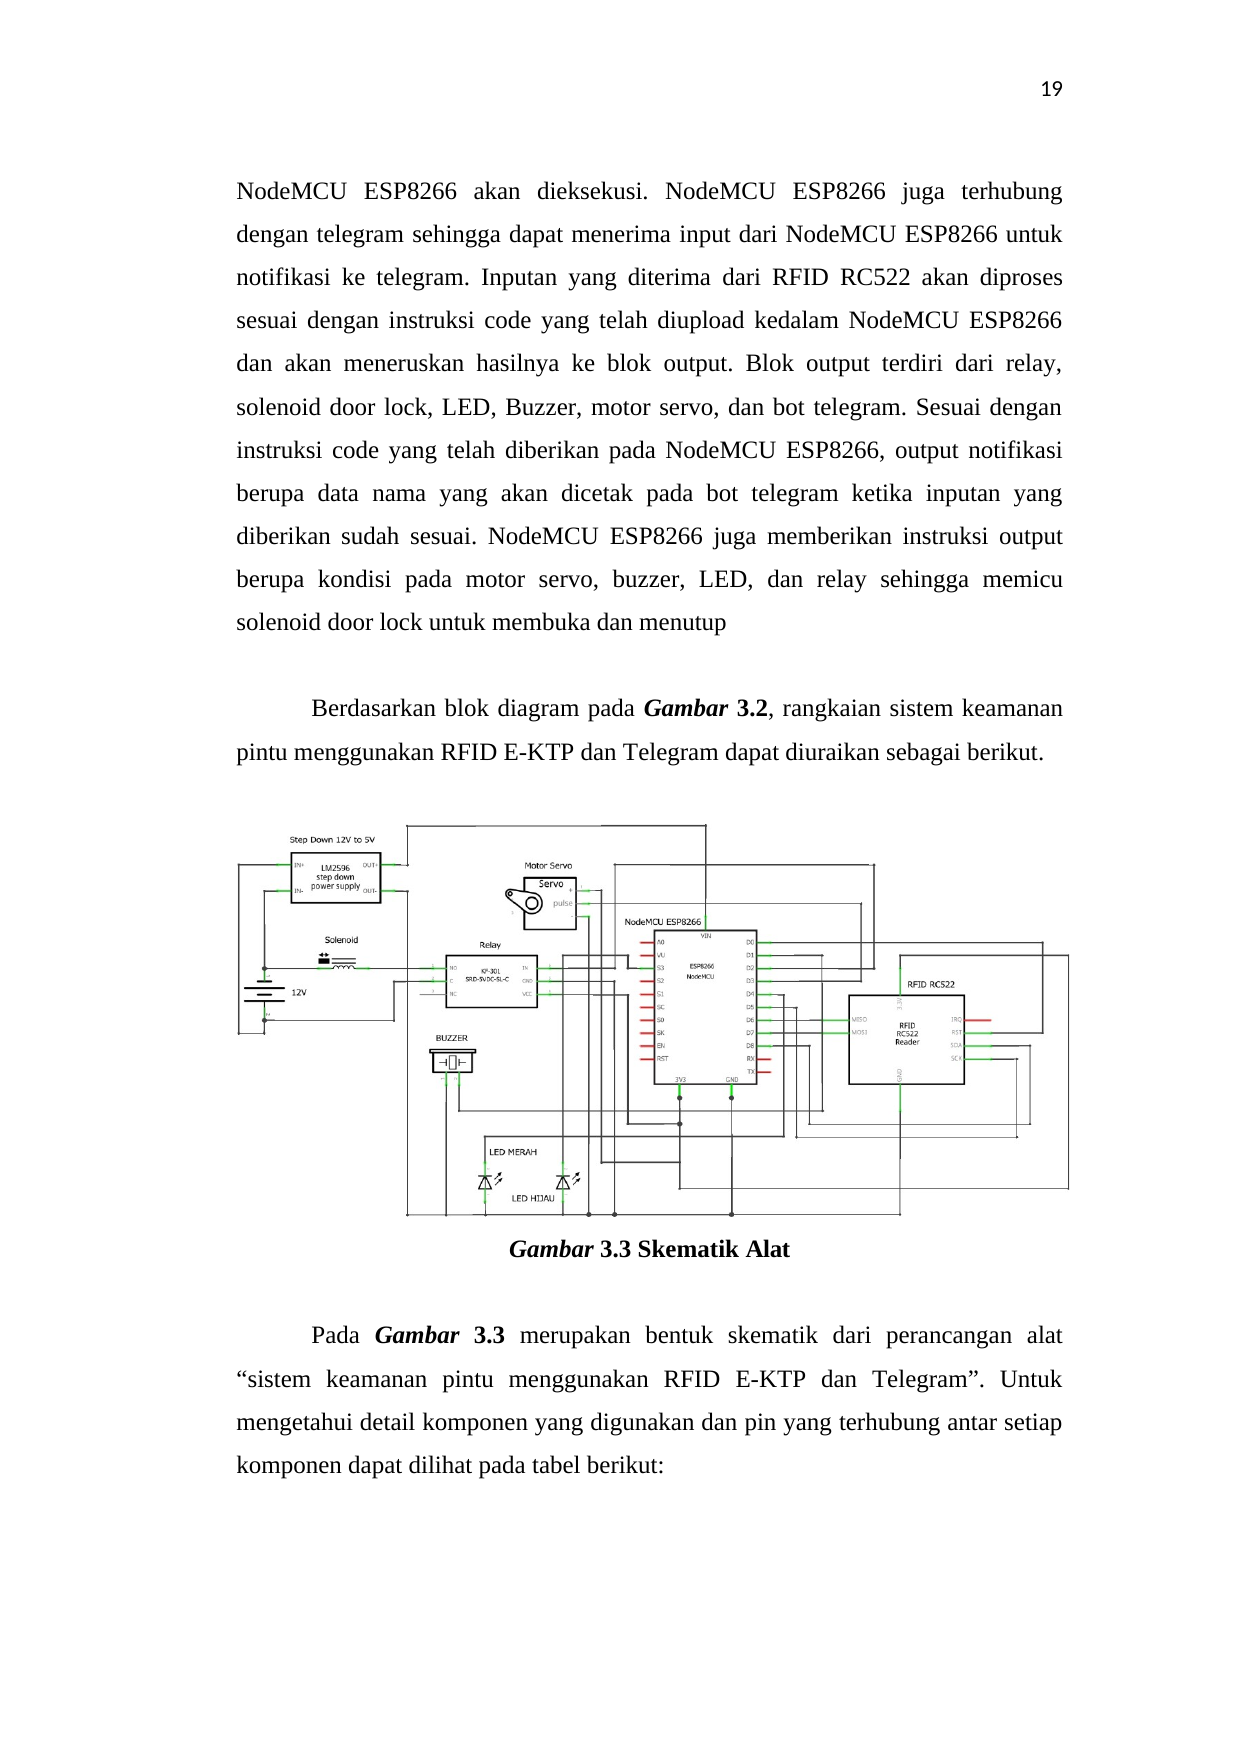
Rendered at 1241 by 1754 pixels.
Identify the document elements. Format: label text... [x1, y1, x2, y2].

text Berdasarkan blok diagram pada Gambar 3.2, rangkaian sistem keamanan pintu menggunakan RFID E-KTP dan Telegram dapat diuraikan sebagai berikut. [236, 693, 1063, 766]
text Gambar 3.3 Skematik Alat [228, 839, 1071, 1263]
picture [237, 824, 1070, 839]
text Pada Gambar 3.3 merupakan bentuk skematik dari perancangan alat “sistem keamanan pintu menggunakan RFID E-KTP dan Telegram”. Untuk mengetahui detail komponen yang digunakan dan pin yang terhubung antar setiap komponen dapat dilihat pada tabel berikut: [236, 1321, 1063, 1479]
text NodeMCU ESP8266 akan dieksekusi. NodeMCU ESP8266 juga terhubung dengan telegram sehingga dapat menerima input dari NodeMCU ESP8266 untuk notifikasi ke telegram. Inputan yang diterima dari RFID RC522 akan diproses sesuai dengan instruksi code yang telah diupload kedalam NodeMCU ESP8266 dan akan meneruskan hasilnya ke blok output. Blok output terdiri dari relay, solenoid door lock, LED, Buzzer, motor servo, dan bot telegram. Sesuai dengan instruksi code yang telah diberikan pada NodeMCU ESP8266, output notifikasi berupa data nama yang akan dicetak pada bot telegram ketika inputan yang diberikan sudah sesuai. NodeMCU ESP8266 juga memberikan instruksi output berupa kondisi pada motor servo, buzzer, LED, dan relay sehingga memicu solenoid door lock untuk membuka dan menutup [236, 176, 1063, 636]
